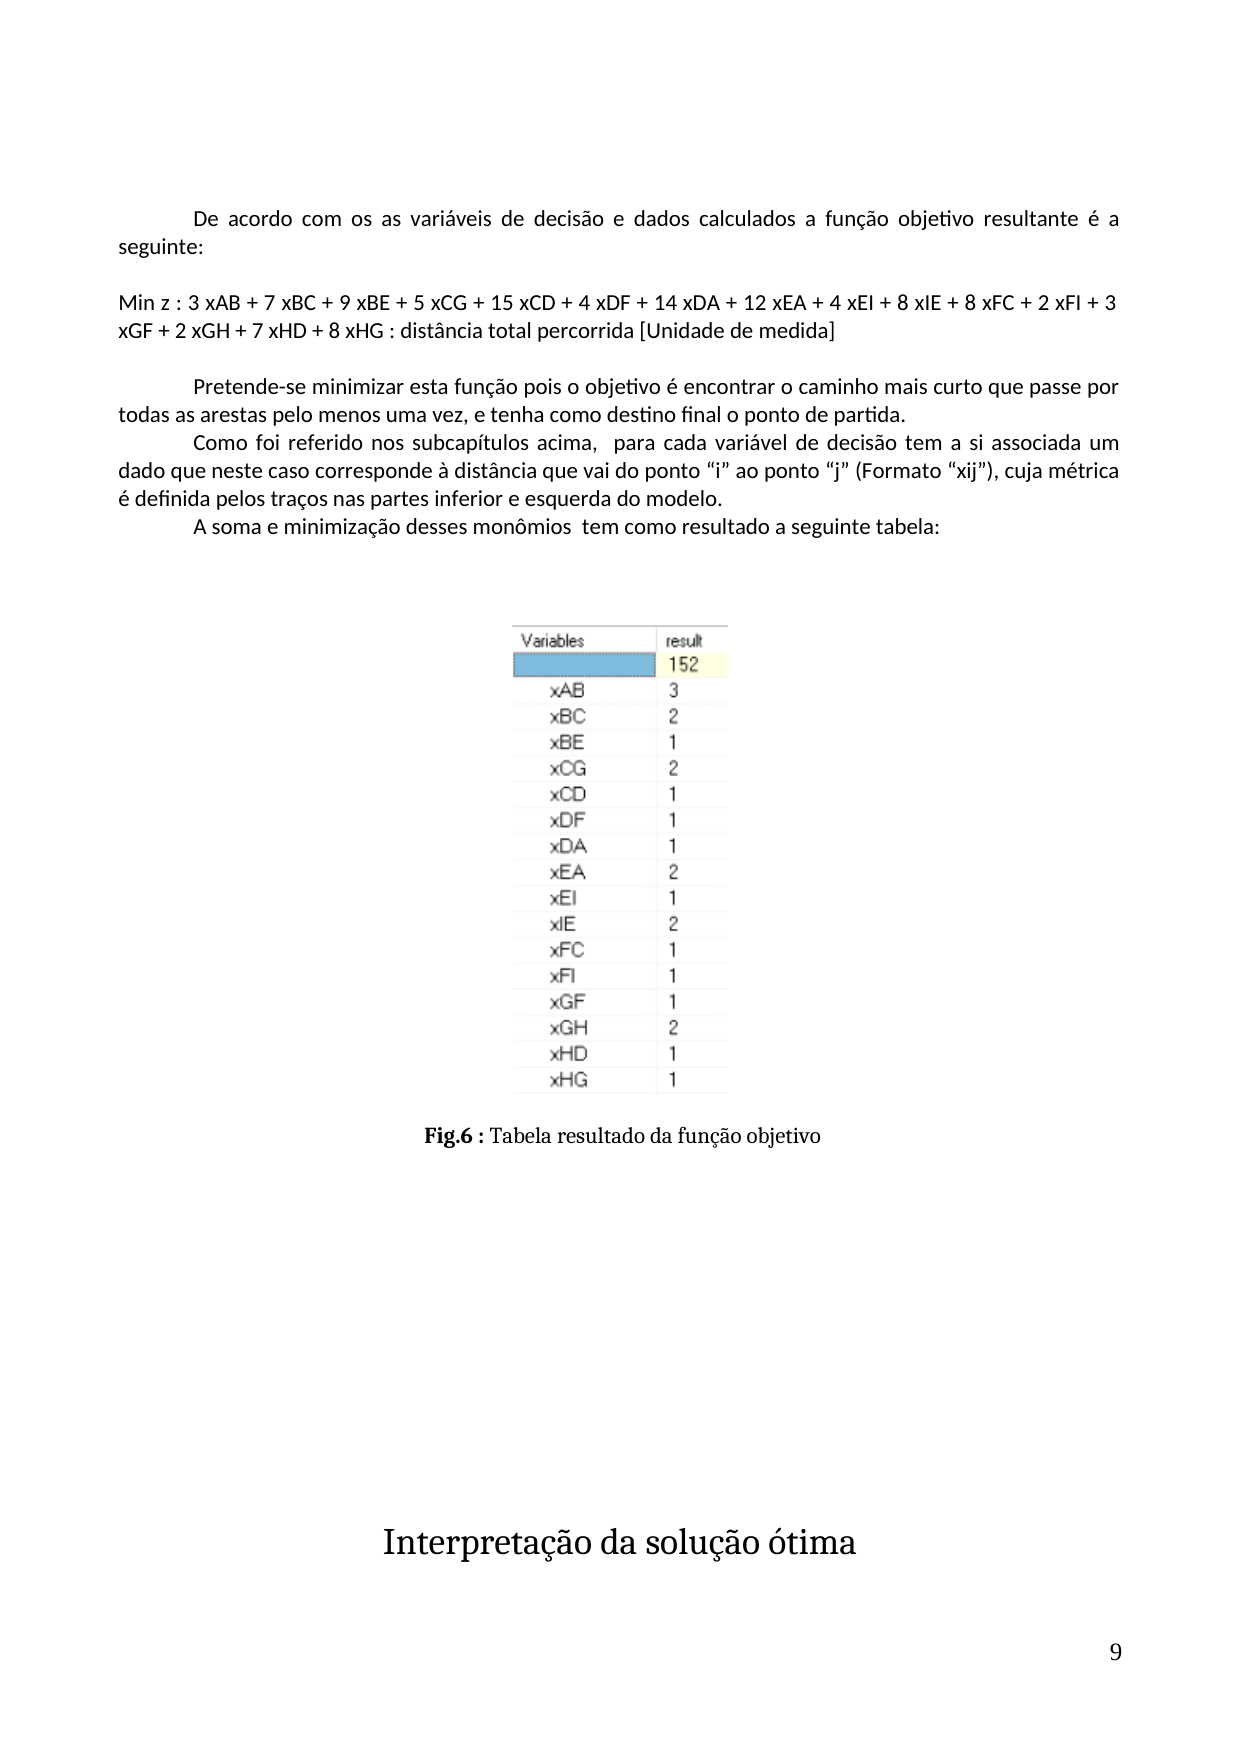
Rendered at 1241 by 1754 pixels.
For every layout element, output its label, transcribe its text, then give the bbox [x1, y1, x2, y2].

text A soma e minimização desses monômios tem como resultado a seguinte tabela: [118, 512, 1122, 540]
text Pretende-se minimizar esta função pois o objetivo é encontrar o caminho mais curto que passe por todas as arestas pelo menos uma vez, e tenha como destino final o ponto de partida. [118, 372, 1122, 428]
picture [512, 625, 728, 1094]
text Min z : 3 xAB + 7 xBC + 9 xBE + 5 xCG + 15 xCD + 4 xDF + 14 xDA + 12 xEA + 4 xEI + 8 xIE + 8 xFC + 2 xFI + 3 xGF + 2 xGH + 7 xHD + 8 xHG : distância total percorrida [Unidade de medida] [118, 288, 1122, 344]
text De acordo com os as variáveis de decisão e dados calculados a função objetivo resultante é a seguinte: [118, 204, 1122, 260]
text Interpretação da solução ótima [118, 1520, 1122, 1563]
text Como foi referido nos subcapítulos acima, para cada variável de decisão tem a si associada um dado que neste caso corresponde à distância que vai do ponto “i” ao ponto “j” (Formato “xij”), cuja métrica é definida pelos traços nas partes inferior e esquerda do modelo. [118, 428, 1122, 512]
text Fig.6 : Tabela resultado da função objetivo [118, 1122, 1122, 1149]
